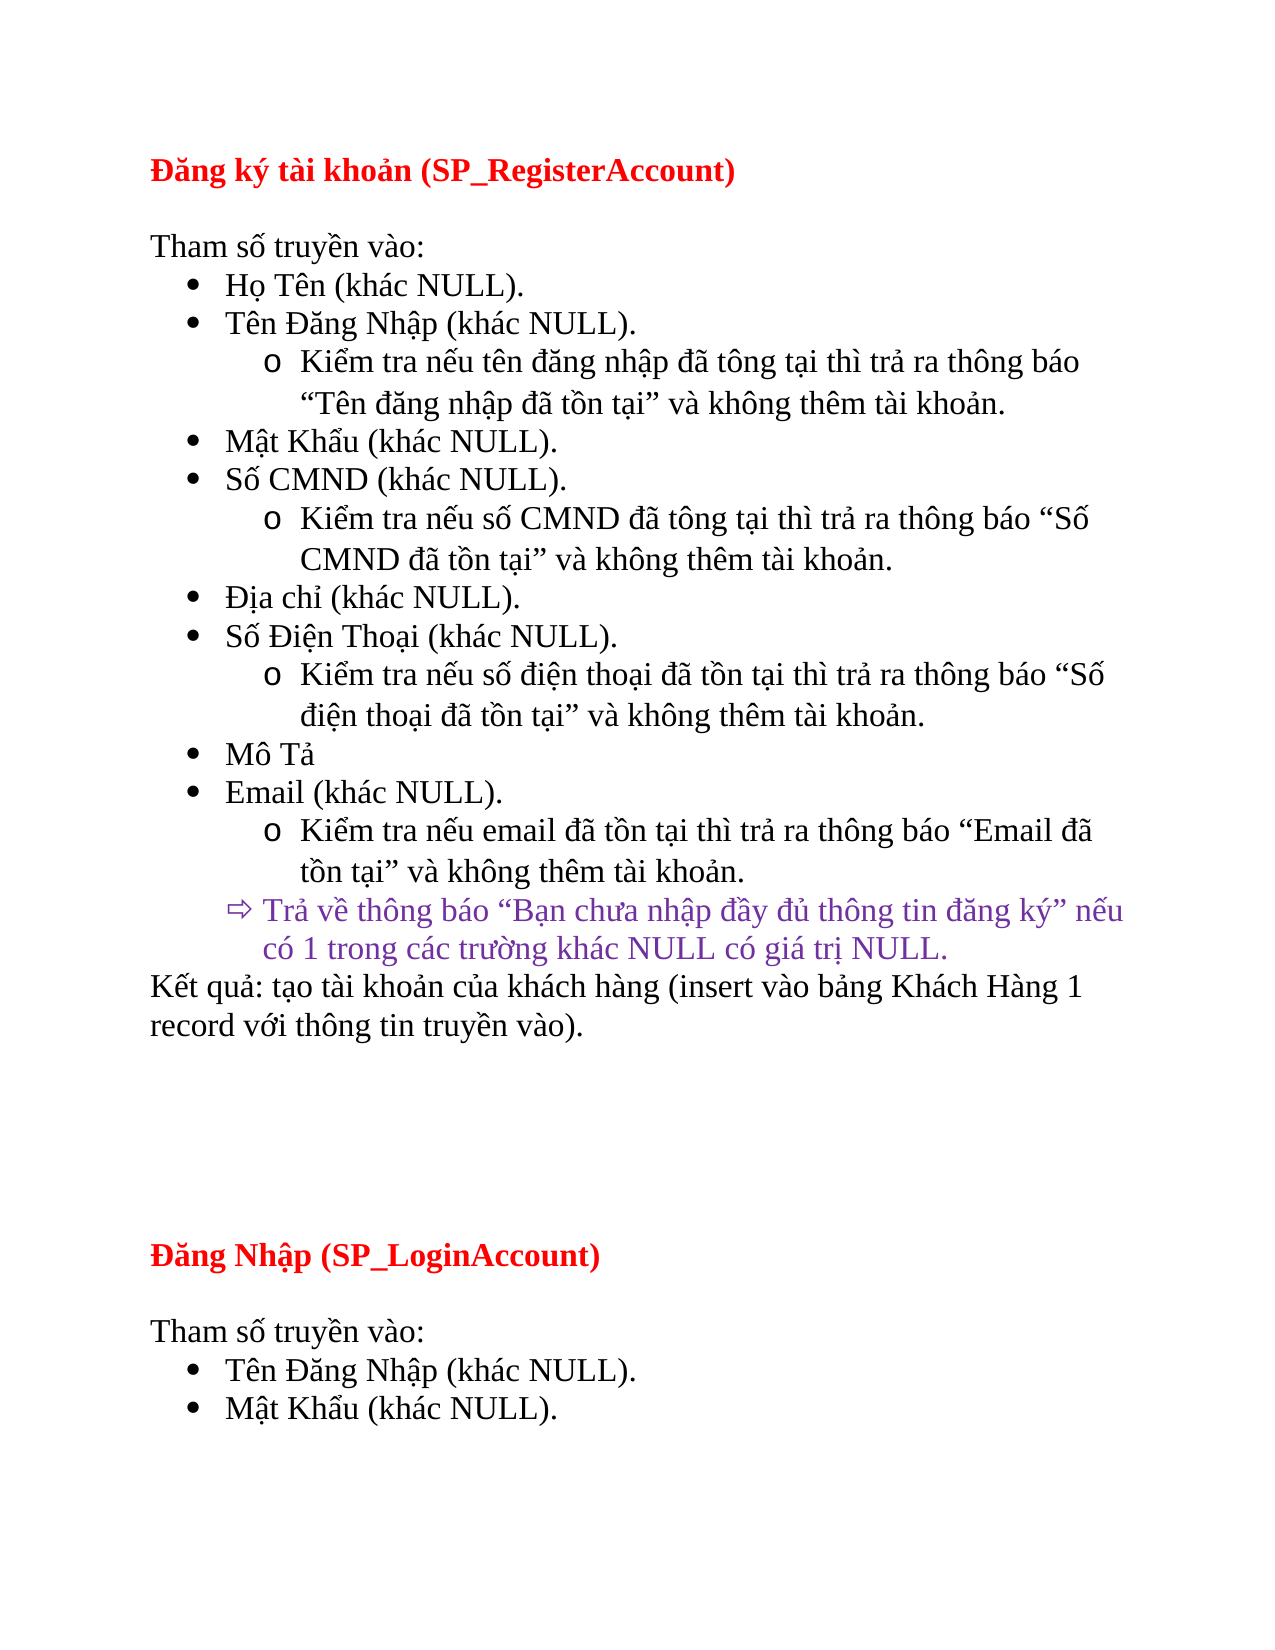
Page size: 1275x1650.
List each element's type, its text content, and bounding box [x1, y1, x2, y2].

list Tên Đăng Nhập (khác NULL). [187, 303, 1125, 342]
text Đăng Nhập (SP_LoginAccount) [150, 1235, 1125, 1273]
text Tham số truyền vào: [150, 1312, 1125, 1350]
list Mật Khẩu (khác NULL). [187, 1388, 1125, 1427]
list Kiểm tra nếu email đã tồn tại thì trả ra thông báo “Email đã tồn tại” và không thêm tài khoản. [262, 810, 1125, 890]
list Mô Tả [187, 734, 1125, 772]
list Số Điện Thoại (khác NULL). [187, 616, 1125, 654]
text Tham số truyền vào: [150, 227, 1125, 265]
list Kiểm tra nếu số điện thoại đã tồn tại thì trả ra thông báo “Số điện thoại đã tồn tại” và không thêm tài khoản. [262, 654, 1125, 734]
list Địa chỉ (khác NULL). [187, 577, 1125, 616]
list Số CMND (khác NULL). [187, 459, 1125, 498]
list Trả về thông báo “Bạn chưa nhập đầy đủ thông tin đăng ký” nếu có 1 trong các trường khác NULL có giá trị NULL. [225, 890, 1125, 967]
list Kiểm tra nếu số CMND đã tông tại thì trả ra thông báo “Số CMND đã tồn tại” và không thêm tài khoản. [262, 498, 1125, 577]
text Đăng ký tài khoản (SP_RegisterAccount) [150, 150, 1125, 188]
list Tên Đăng Nhập (khác NULL). [187, 1350, 1125, 1388]
text Kết quả: tạo tài khoản của khách hàng (insert vào bảng Khách Hàng 1 record với thông tin truyền vào). [150, 967, 1125, 1043]
list Kiểm tra nếu tên đăng nhập đã tông tại thì trả ra thông báo “Tên đăng nhập đã tồn tại” và không thêm tài khoản. [262, 342, 1125, 421]
list Họ Tên (khác NULL). [187, 265, 1125, 303]
list Email (khác NULL). [187, 772, 1125, 810]
list Mật Khẩu (khác NULL). [187, 421, 1125, 459]
